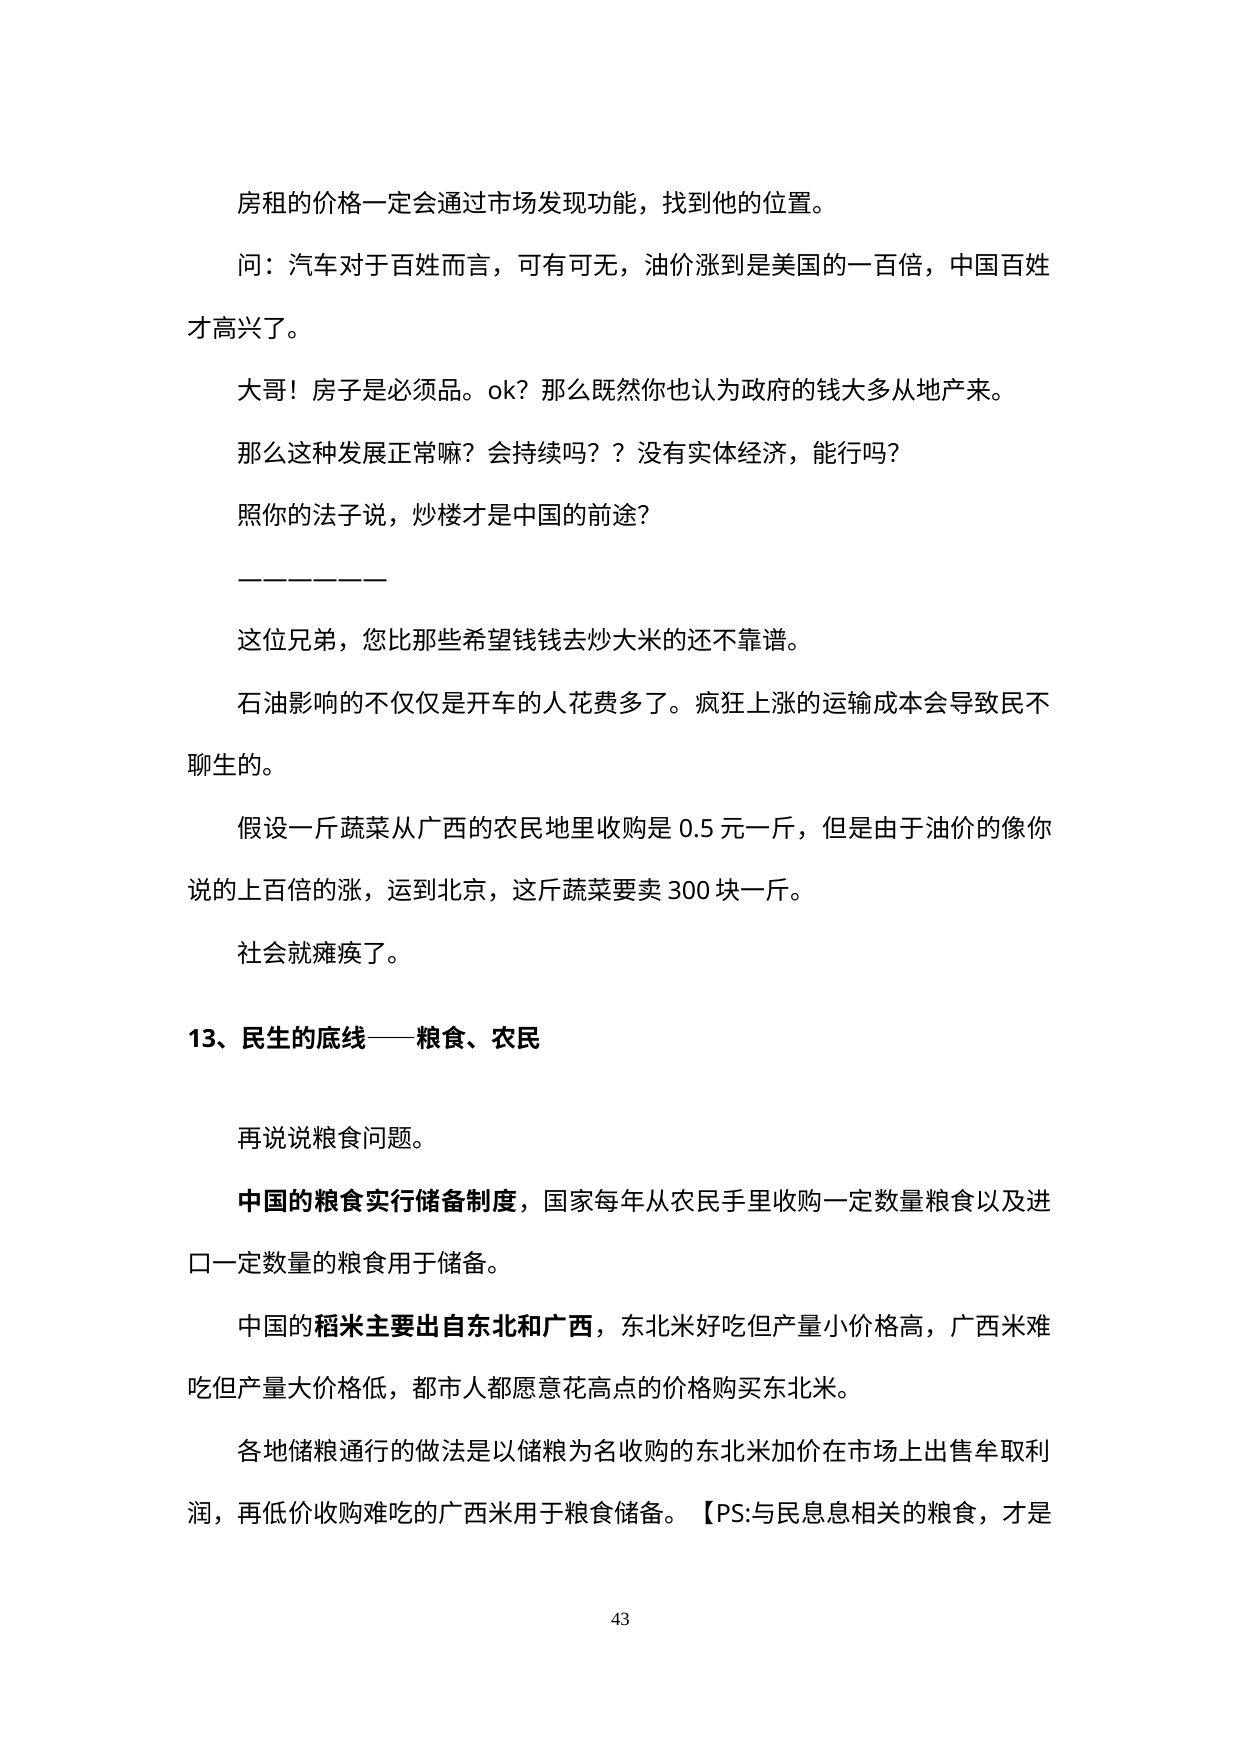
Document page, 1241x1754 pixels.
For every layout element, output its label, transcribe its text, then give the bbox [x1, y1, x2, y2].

text 社会就瘫痪了。 [187, 912, 1053, 974]
text 房租的价格一定会通过市场发现功能，找到他的位置。 [187, 162, 1053, 224]
text 这位兄弟，您比那些希望钱钱去炒大米的还不靠谱。 [187, 599, 1053, 662]
text 中国的稻米主要出自东北和广西，东北米好吃但产量小价格高，广西米难吃但产量大价格低，都市人都愿意花高点的价格购买东北米。 [187, 1285, 1053, 1410]
subtitle 13、民生的底线——粮食、农民 [187, 1004, 1053, 1069]
text 大哥！房子是必须品。ok？那么既然你也认为政府的钱大多从地产来。 [187, 349, 1053, 412]
text —————— [187, 537, 1053, 599]
text 中国的粮食实行储备制度，国家每年从农民手里收购一定数量粮食以及进口一定数量的粮食用于储备。 [187, 1160, 1053, 1285]
text 问：汽车对于百姓而言，可有可无，油价涨到是美国的一百倍，中国百姓才高兴了。 [187, 224, 1053, 349]
text 照你的法子说，炒楼才是中国的前途？ [187, 474, 1053, 537]
text 假设一斤蔬菜从广西的农民地里收购是0.5元一斤，但是由于油价的像你说的上百倍的涨，运到北京，这斤蔬菜要卖300块一斤。 [187, 787, 1053, 912]
text 那么这种发展正常嘛？会持续吗？？没有实体经济，能行吗？ [187, 412, 1053, 474]
text 石油影响的不仅仅是开车的人花费多了。疯狂上涨的运输成本会导致民不聊生的。 [187, 662, 1053, 787]
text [187, 1410, 1053, 1535]
text 再说说粮食问题。 [187, 1098, 1053, 1160]
